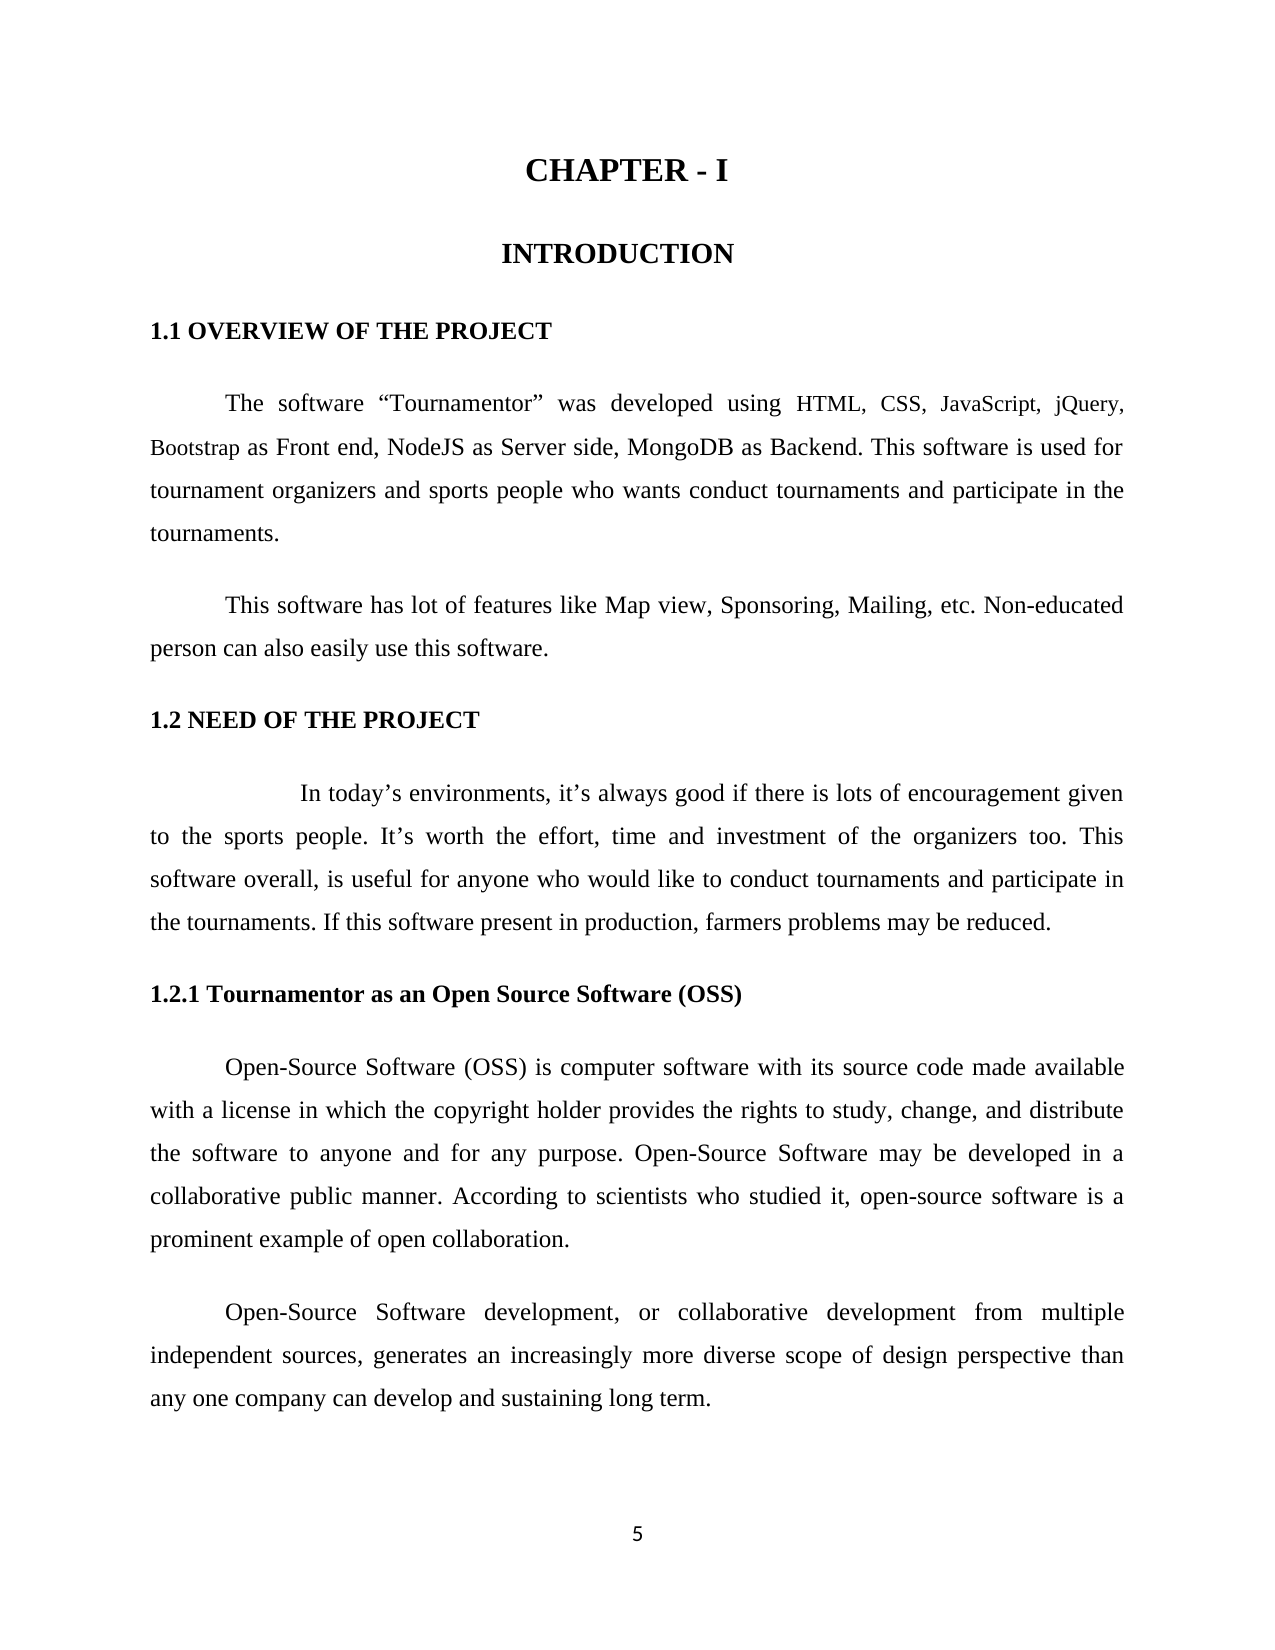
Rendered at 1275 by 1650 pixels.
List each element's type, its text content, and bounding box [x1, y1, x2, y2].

text 1.2 NEED OF THE PROJECT [150, 706, 1125, 734]
text CHAPTER - I [450, 150, 1125, 188]
text 1.2.1 Tournamentor as an Open Source Software (OSS) [150, 979, 1125, 1008]
text Open-Source Software (OSS) is computer software with its source code made available with a license in which the copyright holder provides the rights to study, change, and distribute the software to anyone and for any purpose. Open-Source Software may be developed in a collaborative public manner. According to scientists who studied it, open-source software is a prominent example of open collaboration. [150, 1052, 1125, 1253]
text INTRODUCTION [375, 237, 1125, 270]
text The software “Tournamentor” was developed using HTML, CSS, JavaScript, jQuery, Bootstrap as Front end, NodeJS as Server side, MongoDB as Backend. This software is used for tournament organizers and sports people who wants conduct tournaments and participate in the tournaments. [150, 388, 1125, 547]
text This software has lot of features like Map view, Sponsoring, Mailing, etc. Non-educated person can also easily use this software. [150, 590, 1125, 662]
text In today’s environments, it’s always good if there is lots of encouragement given to the sports people. It’s worth the effort, time and investment of the organizers too. This software overall, is useful for anyone who would like to conduct tournaments and participate in the tournaments. If this software present in production, farmers problems may be reduced. [150, 778, 1125, 936]
text 1.1 OVERVIEW OF THE PROJECT [150, 316, 1125, 345]
text Open-Source Software development, or collaborative development from multiple independent sources, generates an increasingly more diverse scope of design perspective than any one company can develop and sustaining long term. [150, 1297, 1125, 1412]
